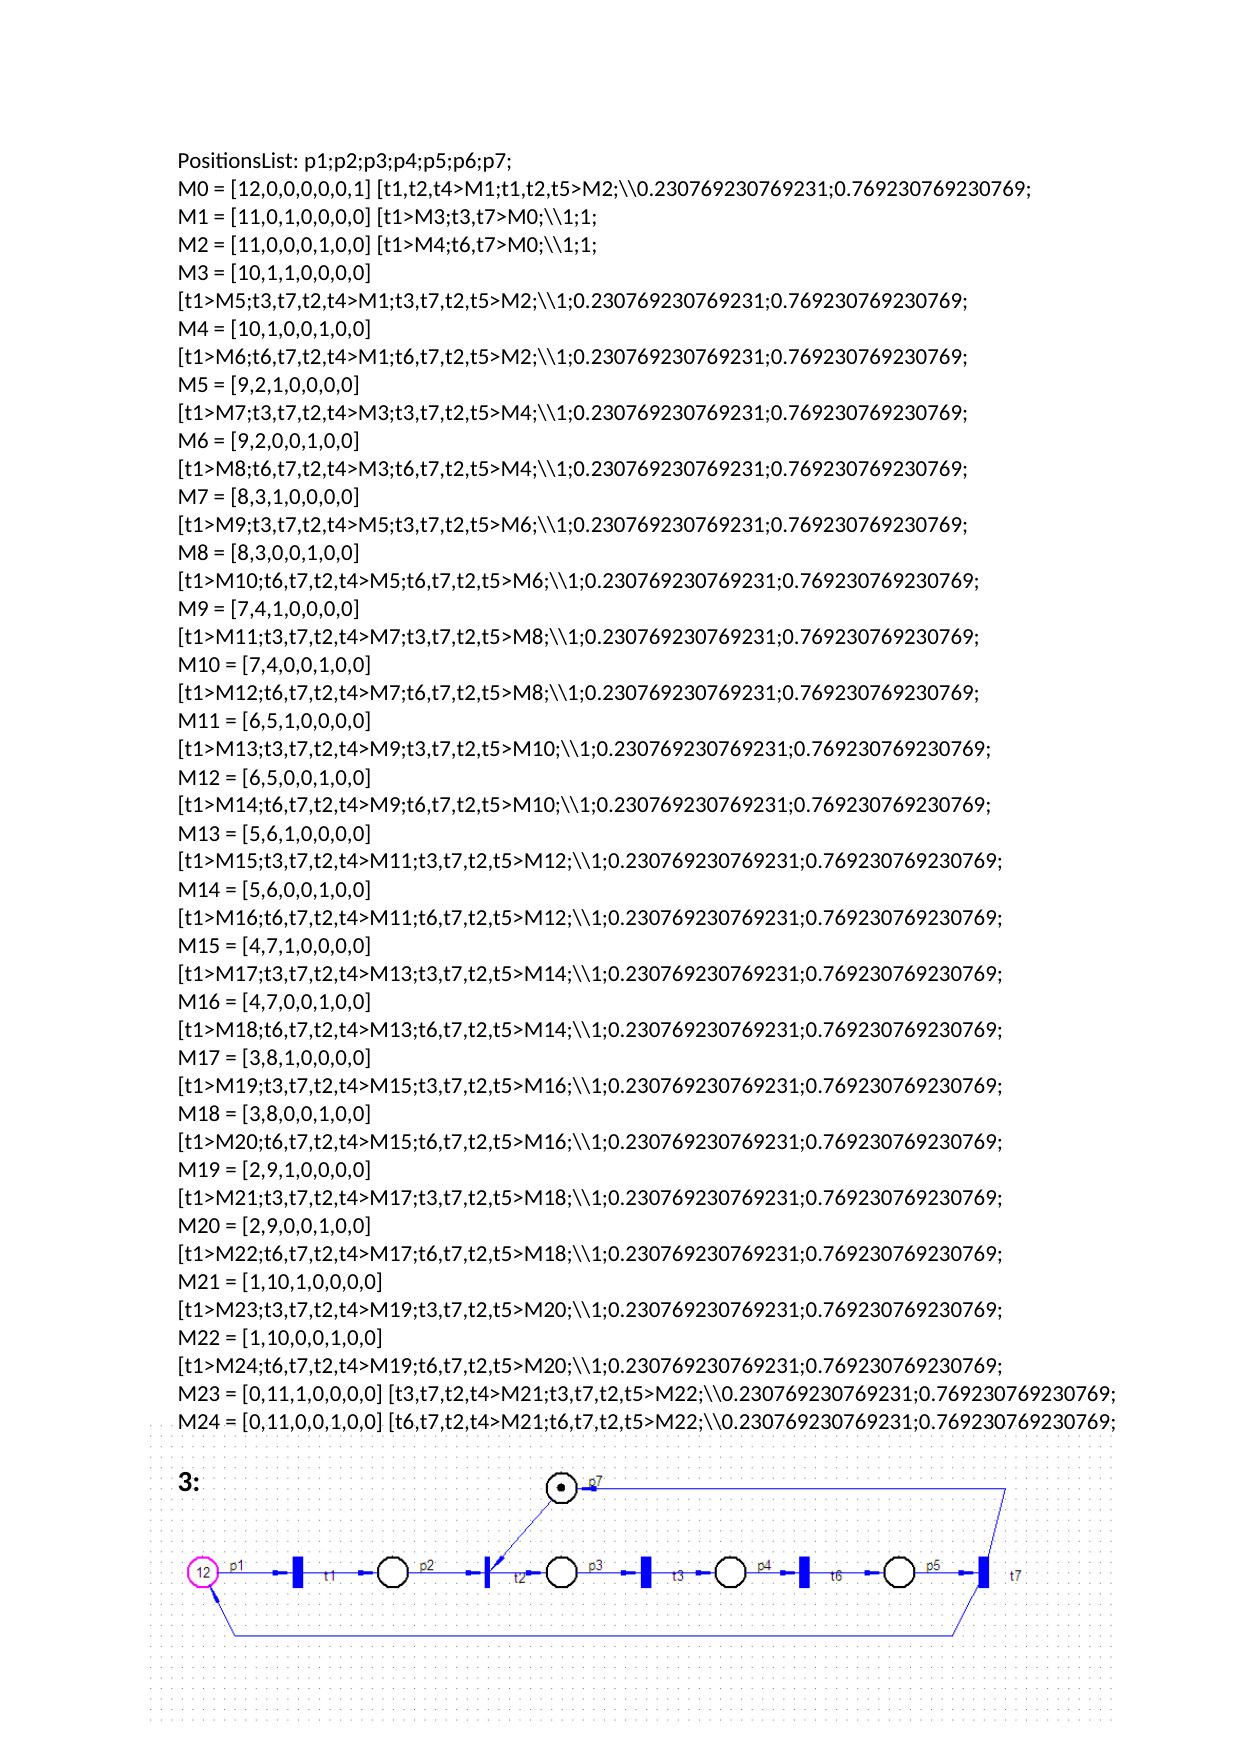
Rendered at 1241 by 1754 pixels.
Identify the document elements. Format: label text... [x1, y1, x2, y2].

picture [146, 1422, 1121, 1729]
text M22 = [1,10,0,0,1,0,0] [t1>M24;t6,t7,t2,t4>M19;t6,t7,t2,t5>M20;\\1;0.230769230769231;0.769230769230769; [177, 1323, 1152, 1379]
text M20 = [2,9,0,0,1,0,0] [t1>M22;t6,t7,t2,t4>M17;t6,t7,t2,t5>M18;\\1;0.230769230769231;0.769230769230769; [177, 1211, 1152, 1267]
text M24 = [0,11,0,0,1,0,0] [t6,t7,t2,t4>M21;t6,t7,t2,t5>M22;\\0.230769230769231;0.769230769230769; [177, 1407, 1152, 1435]
text M9 = [7,4,1,0,0,0,0] [t1>M11;t3,t7,t2,t4>M7;t3,t7,t2,t5>M8;\\1;0.230769230769231;0.769230769230769; [177, 594, 1152, 651]
text 3: [177, 1463, 1152, 1499]
text PositionsList: p1;p2;p3;p4;p5;p6;p7; [177, 146, 1152, 174]
text M0 = [12,0,0,0,0,0,1] [t1,t2,t4>M1;t1,t2,t5>M2;\\0.230769230769231;0.769230769230769; [177, 174, 1152, 202]
text M15 = [4,7,1,0,0,0,0] [t1>M17;t3,t7,t2,t4>M13;t3,t7,t2,t5>M14;\\1;0.230769230769231;0.769230769230769; [177, 931, 1152, 987]
text M1 = [11,0,1,0,0,0,0] [t1>M3;t3,t7>M0;\\1;1; [177, 202, 1152, 230]
text M4 = [10,1,0,0,1,0,0] [t1>M6;t6,t7,t2,t4>M1;t6,t7,t2,t5>M2;\\1;0.230769230769231;0.769230769230769; [177, 314, 1152, 370]
text M6 = [9,2,0,0,1,0,0] [t1>M8;t6,t7,t2,t4>M3;t6,t7,t2,t5>M4;\\1;0.230769230769231;0.769230769230769; [177, 426, 1152, 482]
text M13 = [5,6,1,0,0,0,0] [t1>M15;t3,t7,t2,t4>M11;t3,t7,t2,t5>M12;\\1;0.230769230769231;0.769230769230769; [177, 819, 1152, 875]
text M16 = [4,7,0,0,1,0,0] [t1>M18;t6,t7,t2,t4>M13;t6,t7,t2,t5>M14;\\1;0.230769230769231;0.769230769230769; [177, 987, 1152, 1043]
text M14 = [5,6,0,0,1,0,0] [t1>M16;t6,t7,t2,t4>M11;t6,t7,t2,t5>M12;\\1;0.230769230769231;0.769230769230769; [177, 875, 1152, 931]
text M2 = [11,0,0,0,1,0,0] [t1>M4;t6,t7>M0;\\1;1; [177, 230, 1152, 258]
text M10 = [7,4,0,0,1,0,0] [t1>M12;t6,t7,t2,t4>M7;t6,t7,t2,t5>M8;\\1;0.230769230769231;0.769230769230769; [177, 651, 1152, 707]
text M5 = [9,2,1,0,0,0,0] [t1>M7;t3,t7,t2,t4>M3;t3,t7,t2,t5>M4;\\1;0.230769230769231;0.769230769230769; [177, 370, 1152, 426]
text M18 = [3,8,0,0,1,0,0] [t1>M20;t6,t7,t2,t4>M15;t6,t7,t2,t5>M16;\\1;0.230769230769231;0.769230769230769; [177, 1099, 1152, 1155]
text M23 = [0,11,1,0,0,0,0] [t3,t7,t2,t4>M21;t3,t7,t2,t5>M22;\\0.230769230769231;0.769230769230769; [177, 1379, 1152, 1407]
text M12 = [6,5,0,0,1,0,0] [t1>M14;t6,t7,t2,t4>M9;t6,t7,t2,t5>M10;\\1;0.230769230769231;0.769230769230769; [177, 763, 1152, 819]
text M17 = [3,8,1,0,0,0,0] [t1>M19;t3,t7,t2,t4>M15;t3,t7,t2,t5>M16;\\1;0.230769230769231;0.769230769230769; [177, 1043, 1152, 1099]
text M3 = [10,1,1,0,0,0,0] [t1>M5;t3,t7,t2,t4>M1;t3,t7,t2,t5>M2;\\1;0.230769230769231;0.769230769230769; [177, 258, 1152, 314]
text M8 = [8,3,0,0,1,0,0] [t1>M10;t6,t7,t2,t4>M5;t6,t7,t2,t5>M6;\\1;0.230769230769231;0.769230769230769; [177, 538, 1152, 594]
text M7 = [8,3,1,0,0,0,0] [t1>M9;t3,t7,t2,t4>M5;t3,t7,t2,t5>M6;\\1;0.230769230769231;0.769230769230769; [177, 482, 1152, 538]
text M21 = [1,10,1,0,0,0,0] [t1>M23;t3,t7,t2,t4>M19;t3,t7,t2,t5>M20;\\1;0.230769230769231;0.769230769230769; [177, 1267, 1152, 1323]
text M19 = [2,9,1,0,0,0,0] [t1>M21;t3,t7,t2,t4>M17;t3,t7,t2,t5>M18;\\1;0.230769230769231;0.769230769230769; [177, 1155, 1152, 1211]
text M11 = [6,5,1,0,0,0,0] [t1>M13;t3,t7,t2,t4>M9;t3,t7,t2,t5>M10;\\1;0.230769230769231;0.769230769230769; [177, 707, 1152, 763]
